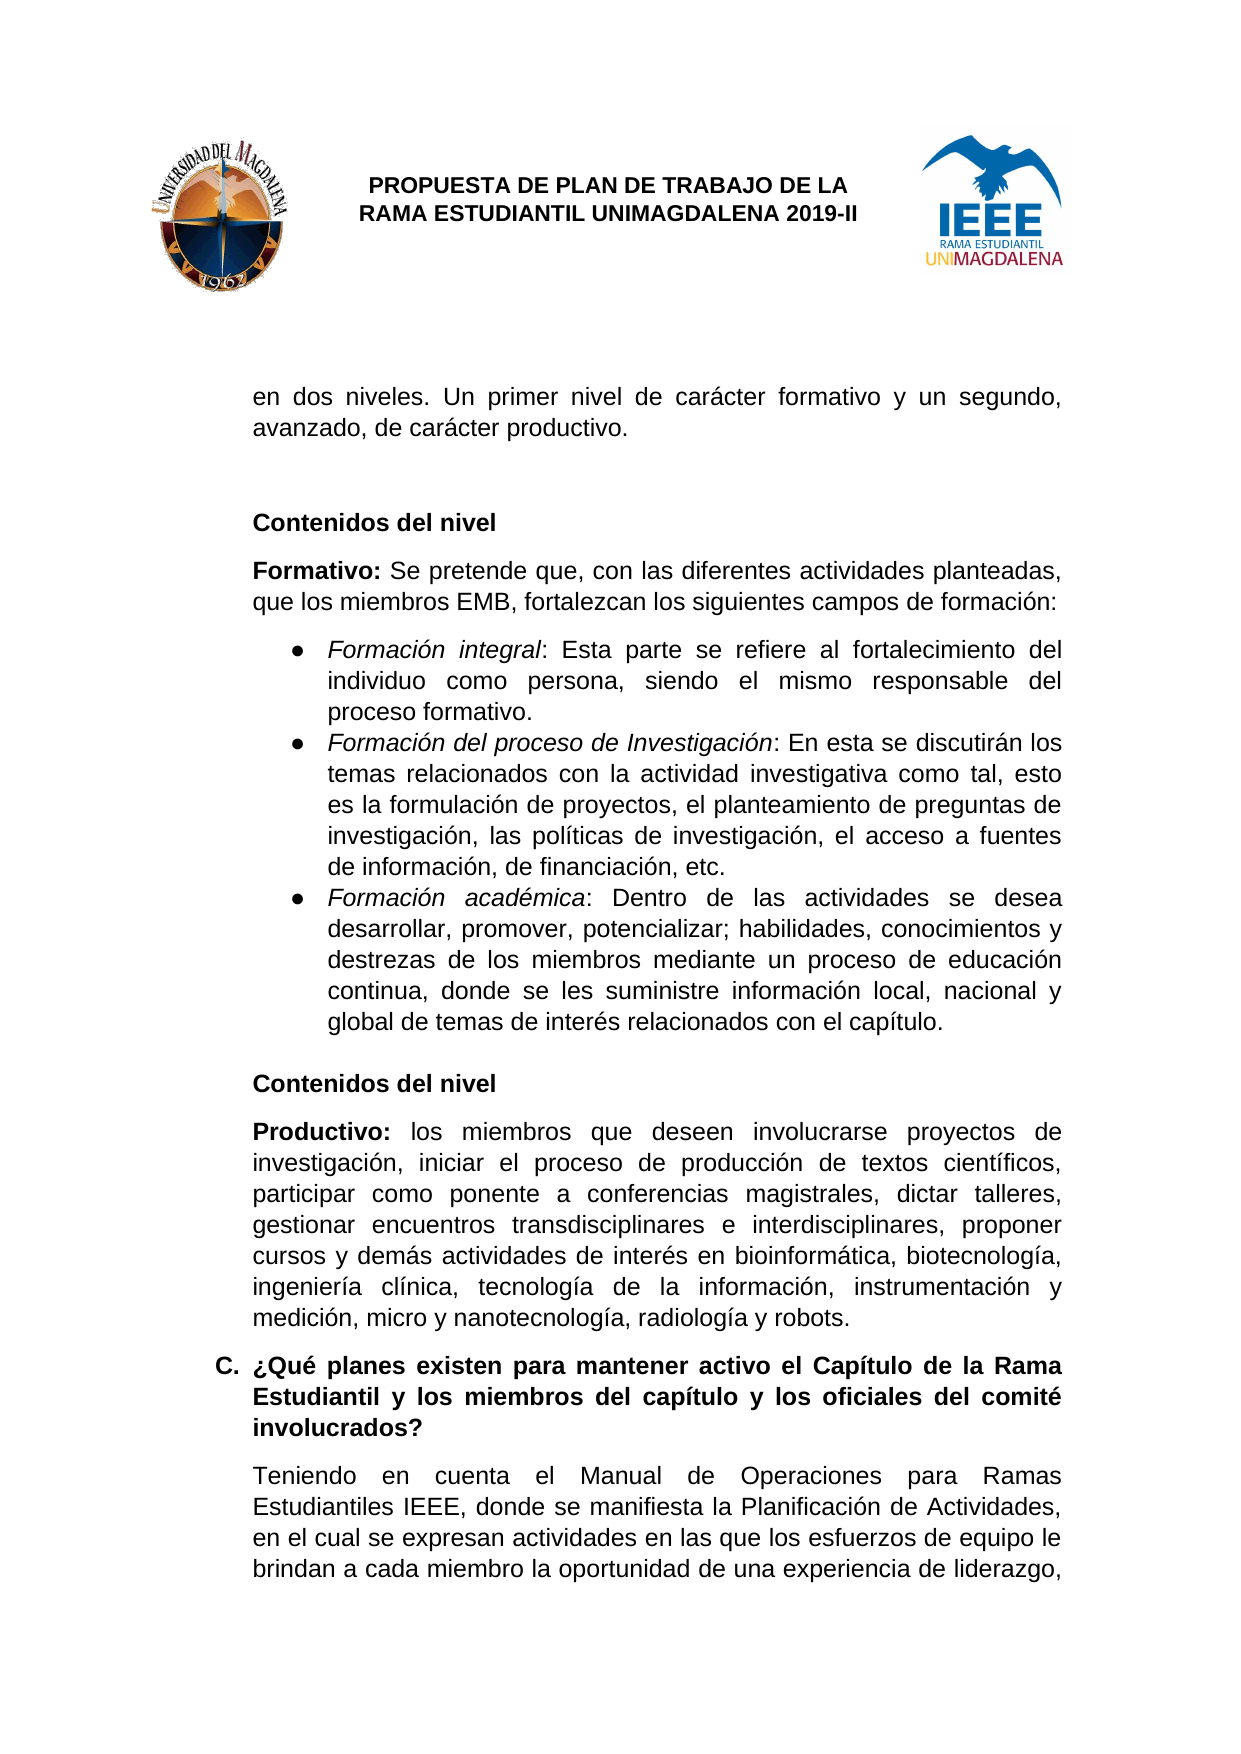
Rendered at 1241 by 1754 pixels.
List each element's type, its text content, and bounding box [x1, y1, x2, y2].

list Formación del proceso de Investigación: En esta se discutirán los temas relacionados con la actividad investigativa como tal, esto es la formulación de proyectos, el planteamiento de preguntas de investigación, las políticas de investigación, el acceso a fuentes de información, de financiación, etc. [290, 728, 1063, 881]
text Contenidos del nivel [252, 1069, 1063, 1098]
picture [151, 137, 291, 292]
text Formativo: Se pretende que, con las diferentes actividades planteadas, que los miembros EMB, fortalezcan los siguientes campos de formación: [252, 556, 1063, 616]
list Formación académica: Dentro de las actividades se desea desarrollar, promover, potencializar; habilidades, conocimientos y destrezas de los miembros mediante un proceso de educación continua, donde se les suministre información local, nacional y global de temas de interés relacionados con el capítulo. [290, 883, 1063, 1036]
text Contenidos del nivel [252, 508, 1063, 537]
list ¿Qué planes existen para mantener activo el Capítulo de la Rama Estudiantil y los miembros del capítulo y los oficiales del comité involucrados? [215, 1351, 1063, 1442]
text Productivo: los miembros que deseen involucrarse proyectos de investigación, iniciar el proceso de producción de textos científicos, participar como ponente a conferencias magistrales, dictar talleres, gestionar encuentros transdisciplinares e interdisciplinares, proponer cursos y demás actividades de interés en bioinformática, biotecnología, ingeniería clínica, tecnología de la información, instrumentación y medición, micro y nanotecnología, radiología y robots. [252, 1117, 1063, 1332]
list Formación integral: Esta parte se refiere al fortalecimiento del individuo como persona, siendo el mismo responsable del proceso formativo. [290, 635, 1063, 726]
picture [919, 125, 1074, 274]
